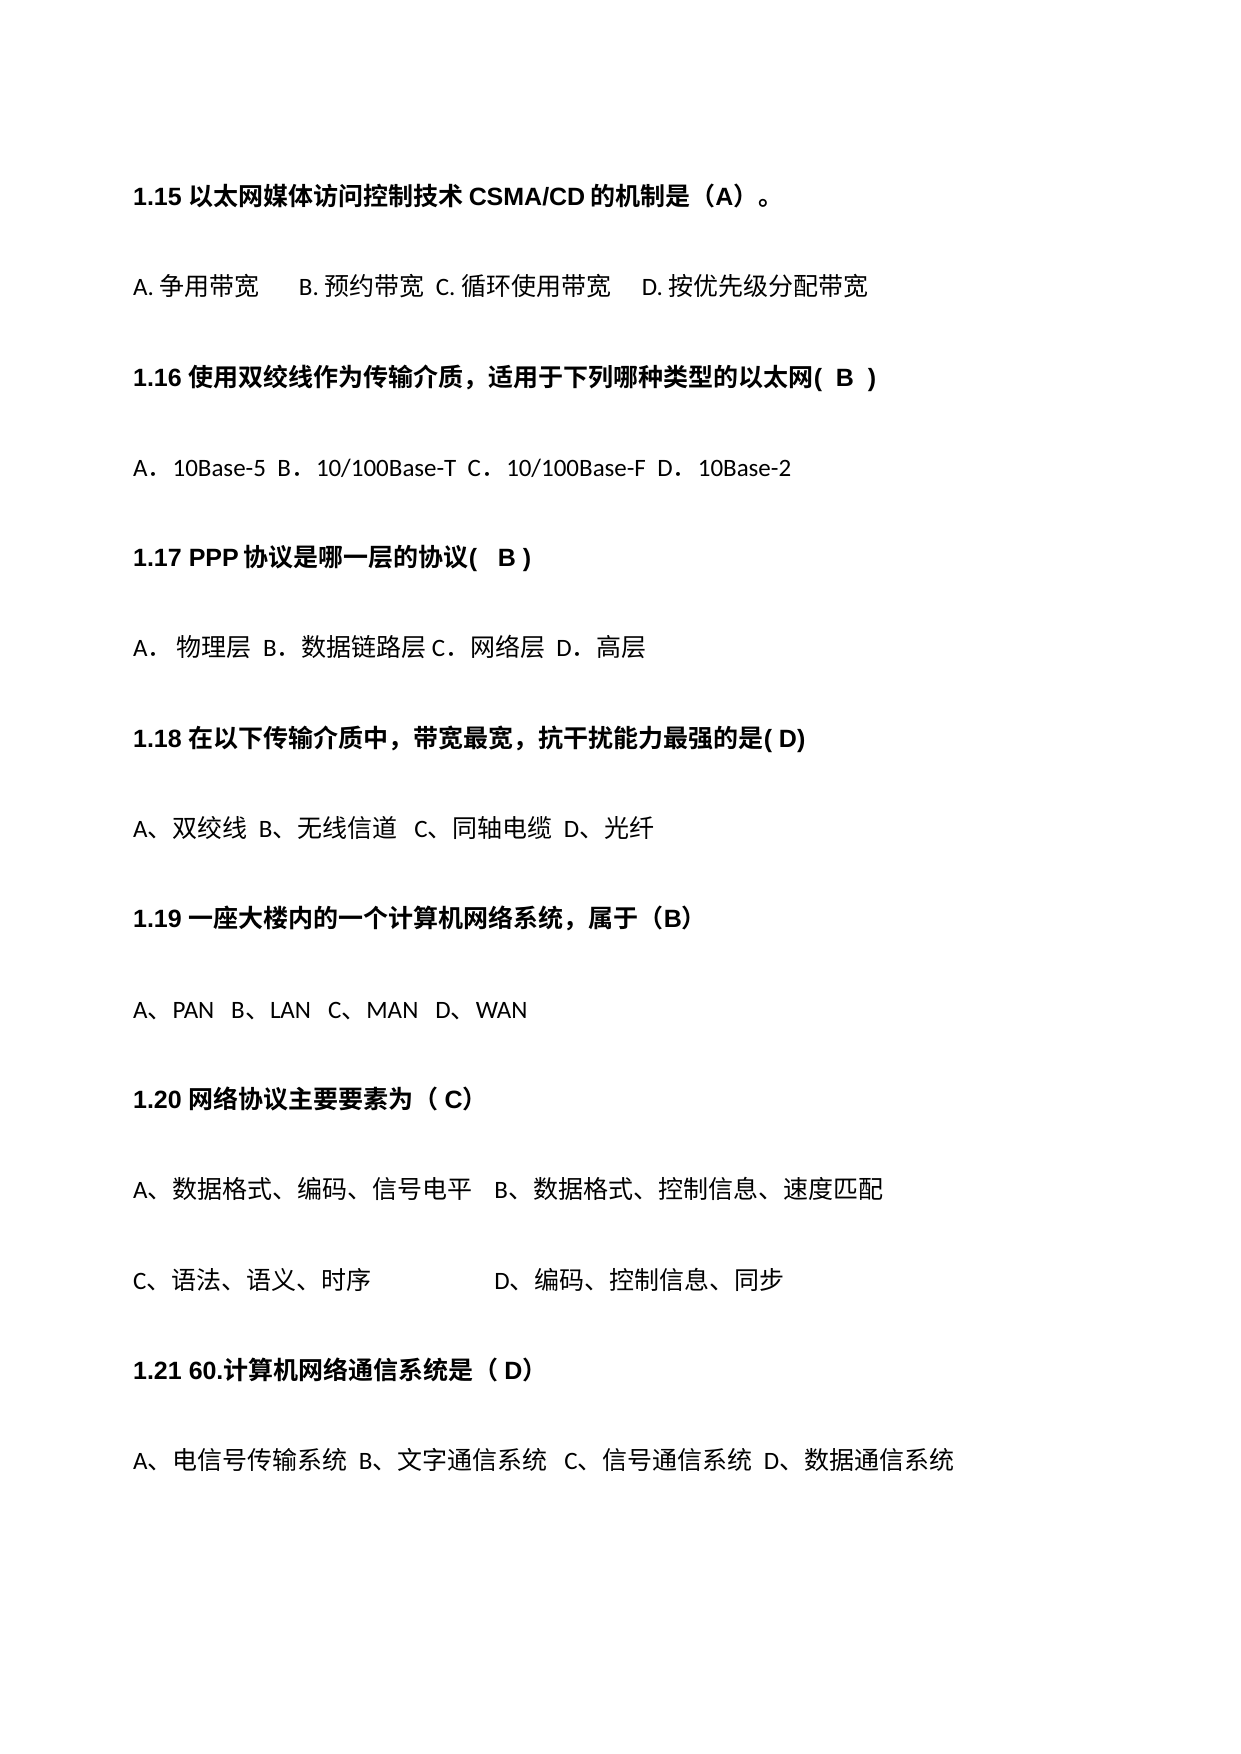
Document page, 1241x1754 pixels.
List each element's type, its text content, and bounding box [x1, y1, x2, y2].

text C、语法、语义、时序 D、编码、控制信息、同步 [133, 1246, 1107, 1311]
subtitle PPP协议是哪一层的协议( B ) [133, 523, 1107, 588]
text A．10Base-5 B．10/100Base-T C．10/100Base-F D．10Base-2 [133, 433, 1107, 498]
subtitle 以太网媒体访问控制技术CSMA/CD的机制是（A）。 [133, 162, 1107, 227]
subtitle 60.计算机网络通信系统是（ D） [133, 1336, 1107, 1401]
list 物理层 B．数据链路层C．网络层 D．高层 [133, 613, 1107, 678]
text A、电信号传输系统 B、文字通信系统 C、信号通信系统 D、数据通信系统 [133, 1426, 1107, 1491]
subtitle 网络协议主要要素为（ C） [133, 1065, 1107, 1130]
subtitle 在以下传输介质中，带宽最宽，抗干扰能力最强的是( D) [133, 704, 1107, 769]
text A. 争用带宽 B. 预约带宽 C. 循环使用带宽 D. 按优先级分配带宽 [133, 252, 1107, 317]
text A、双绞线 B、无线信道 C、同轴电缆 D、光纤 [133, 794, 1107, 859]
subtitle 使用双绞线作为传输介质，适用于下列哪种类型的以太网( B ) [133, 343, 1107, 408]
subtitle 一座大楼内的一个计算机网络系统，属于（B） [133, 884, 1107, 949]
text A、数据格式、编码、信号电平 B、数据格式、控制信息、速度匹配 [133, 1155, 1107, 1220]
text A、PAN B、LAN C、MAN D、WAN [133, 975, 1107, 1040]
